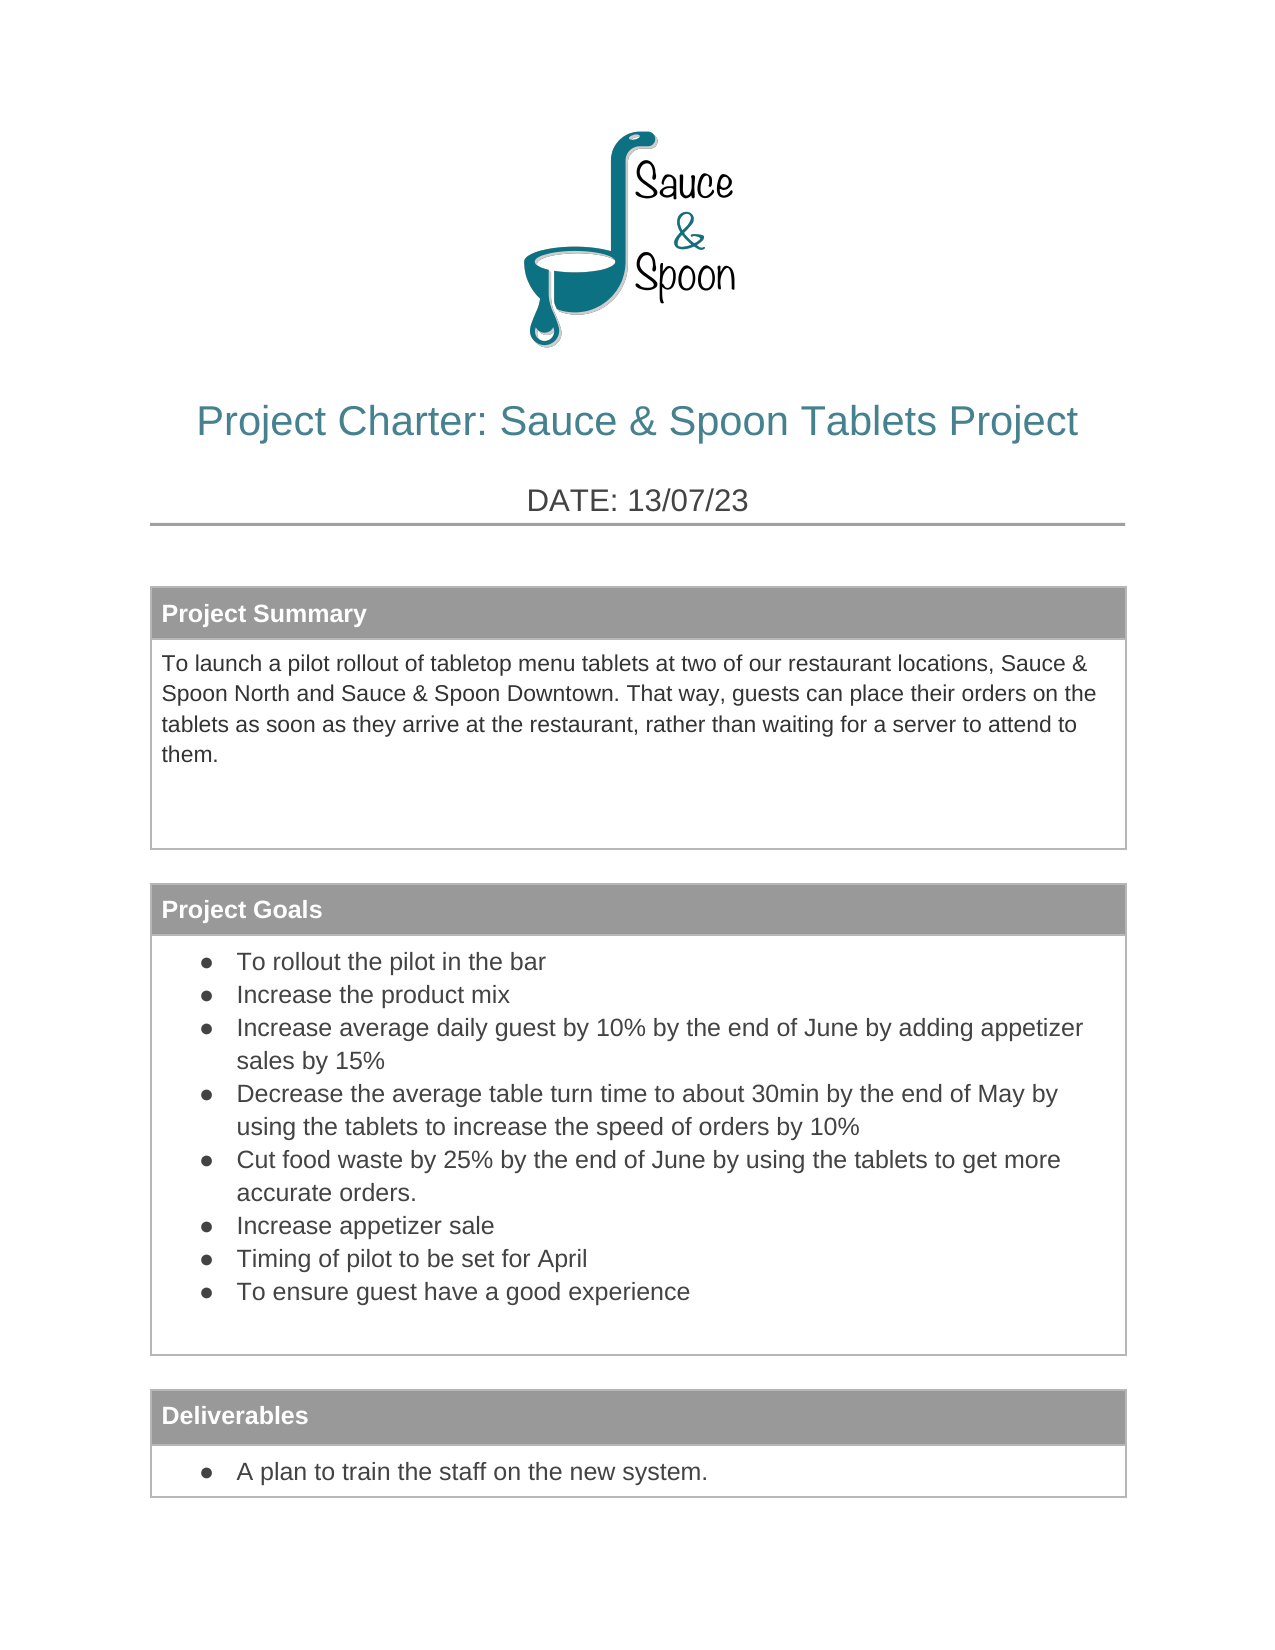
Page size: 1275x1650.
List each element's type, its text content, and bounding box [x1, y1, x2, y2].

table_cell To rollout the pilot in the bar Increase the product mix Increase average daily guest by 10% by the end of June by adding appetizer sales by 15% Decrease the average table turn time to about 30min by the end of May by using the tablets to increase the speed of orders by 10% Cut food waste by 25% by the end of June by using the tablets to get more accurate orders. Increase appetizer sale Timing of pilot to be set for April To ensure guest have a good experience [152, 936, 1125, 1353]
table_cell To launch a pilot rollout of tabletop menu tablets at two of our restaurant locations, Sauce & Spoon North and Sauce & Spoon Downtown. That way, guests can place their orders on the tablets as soon as they arrive at the restaurant, rather than waiting for a server to attend to them. [152, 640, 1125, 847]
text DATE: 13/07/23 [112, 482, 1162, 517]
table_header Project Summary [152, 588, 1125, 638]
picture [485, 88, 790, 393]
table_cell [152, 1446, 1125, 1496]
table_header Deliverables [152, 1391, 1125, 1444]
text Project Charter: Sauce & Spoon Tablets Project [112, 396, 1162, 444]
table_header Project Goals [152, 885, 1125, 934]
